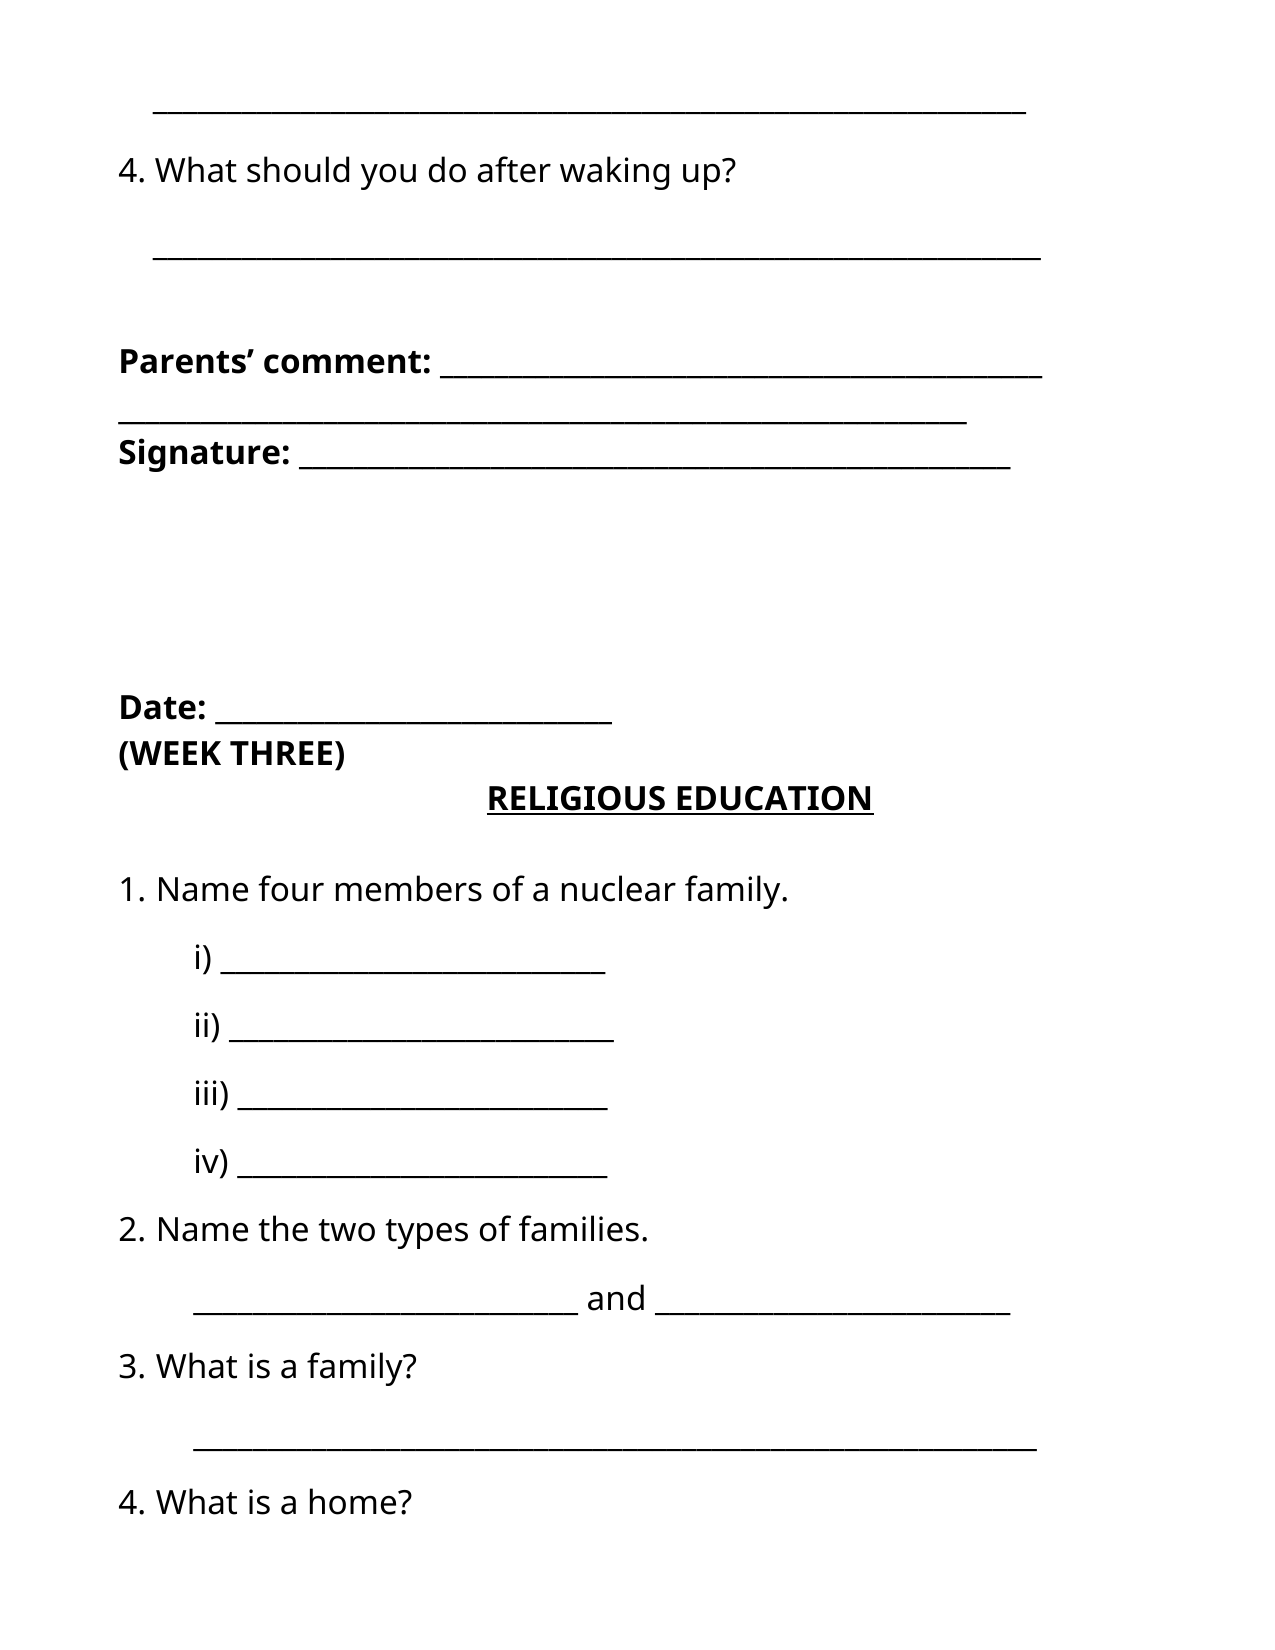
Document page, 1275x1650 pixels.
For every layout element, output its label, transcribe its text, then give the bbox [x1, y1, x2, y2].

list iv) _________________________ [193, 1138, 1167, 1183]
text (WEEK THREE) [118, 729, 1167, 775]
list i) __________________________ [193, 934, 1167, 979]
text Date: _____________________________ [118, 684, 1167, 729]
list What is a family? [118, 1342, 1167, 1388]
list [193, 1411, 1167, 1456]
list __________________________ and ________________________ [193, 1274, 1167, 1320]
text Signature: ____________________________________________________ [118, 429, 1167, 474]
text Parents’ comment: ____________________________________________ [118, 338, 1167, 384]
list Name the two types of families. [118, 1206, 1167, 1252]
list Name four members of a nuclear family. [118, 866, 1167, 911]
text ___________________________________________________________ [118, 74, 1167, 119]
text ____________________________________________________________ [118, 220, 1167, 265]
text ______________________________________________________________ [118, 384, 1167, 429]
text 4. What should you do after waking up? [118, 147, 1167, 192]
list What is a home? [118, 1479, 1167, 1524]
list ii) __________________________ [193, 1002, 1167, 1047]
list iii) _________________________ [193, 1070, 1167, 1115]
list RELIGIOUS EDUCATION [193, 775, 1167, 820]
